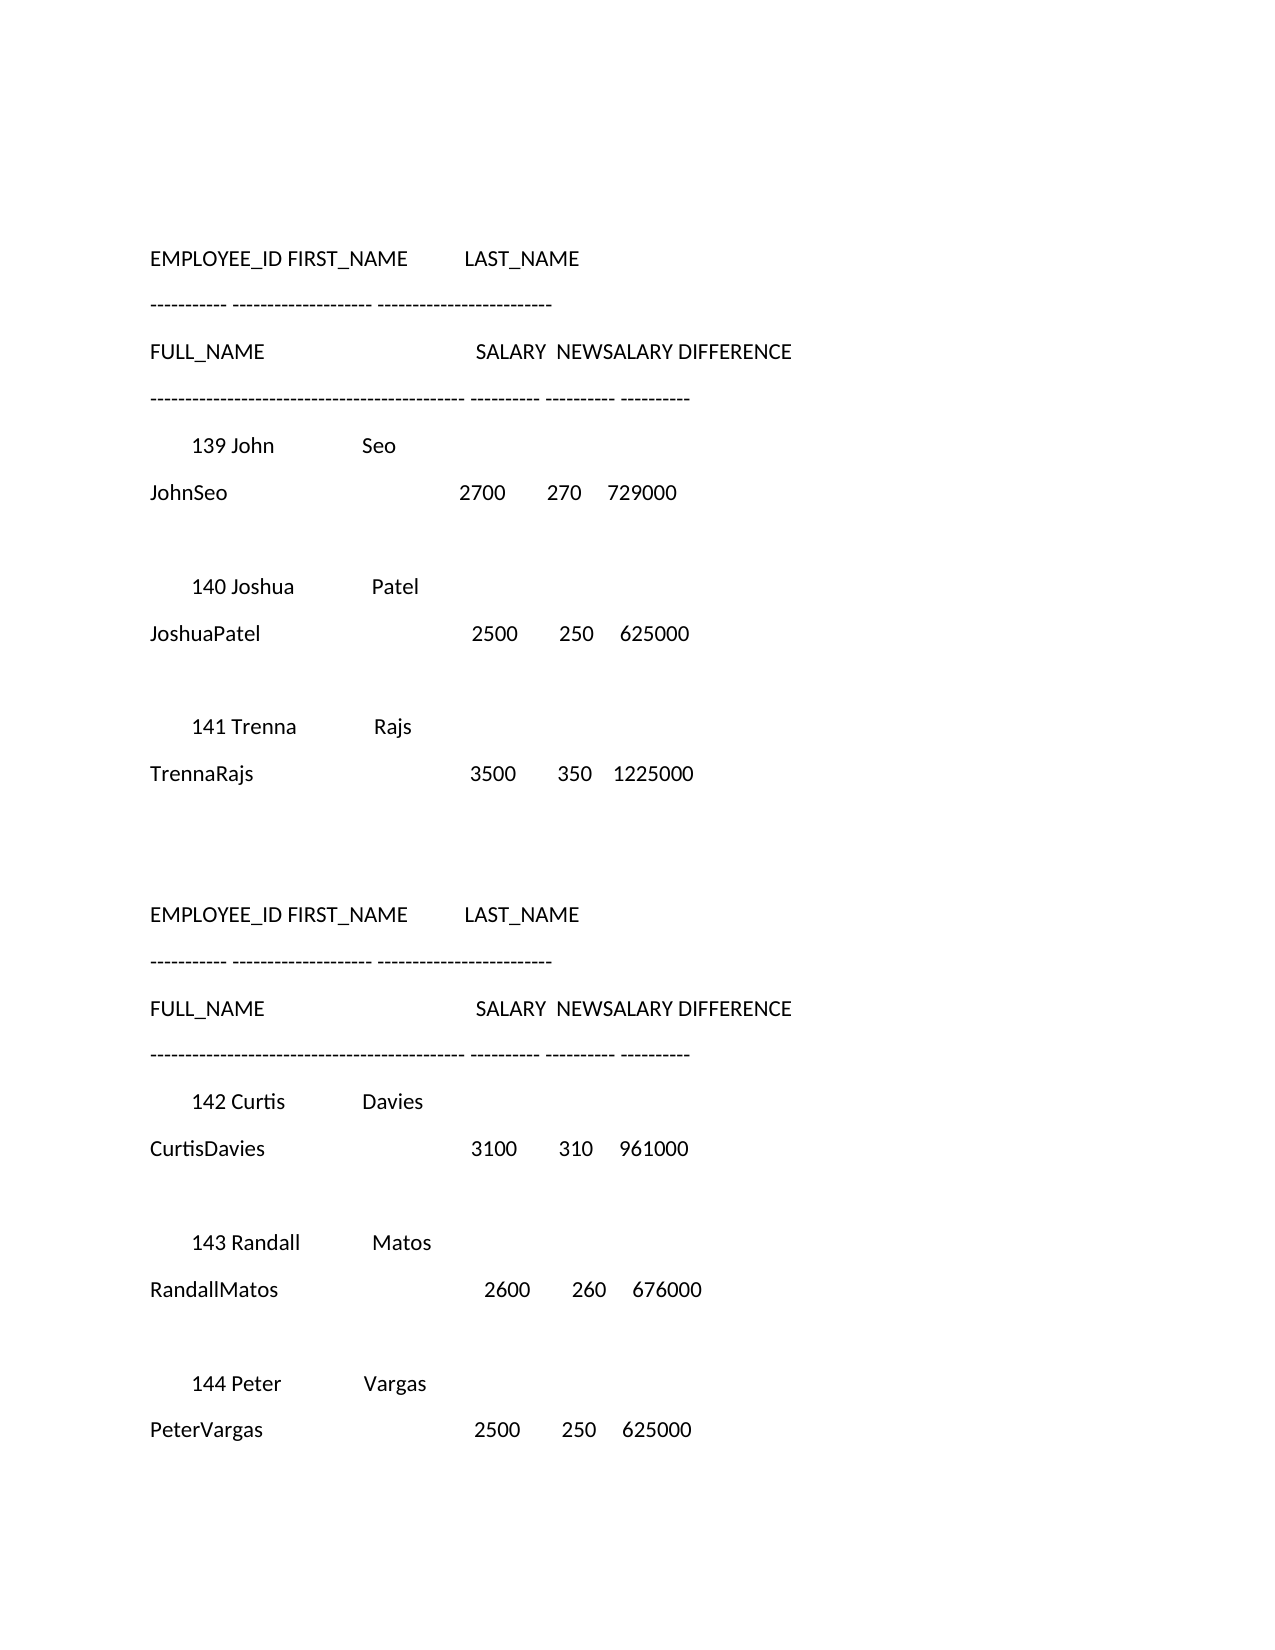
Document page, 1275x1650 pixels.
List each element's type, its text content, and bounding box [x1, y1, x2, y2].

text TrennaRajs 3500 350 1225000 [150, 759, 1125, 787]
text 142 Curtis Davies [150, 1087, 1125, 1116]
text FULL_NAME SALARY NEWSALARY DIFFERENCE [150, 994, 1125, 1022]
text 143 Randall Matos [150, 1228, 1125, 1256]
text 141 Trenna Rajs [150, 712, 1125, 741]
text PeterVargas 2500 250 625000 [150, 1416, 1125, 1444]
text EMPLOYEE_ID FIRST_NAME LAST_NAME [150, 900, 1125, 928]
text FULL_NAME SALARY NEWSALARY DIFFERENCE [150, 337, 1125, 366]
text JoshuaPatel 2500 250 625000 [150, 619, 1125, 647]
text --------------------------------------------- ---------- ---------- ---------- [150, 384, 1125, 412]
text JohnSeo 2700 270 729000 [150, 478, 1125, 506]
text ----------- -------------------- ------------------------- [150, 947, 1125, 975]
text 139 John Seo [150, 431, 1125, 459]
text 144 Peter Vargas [150, 1369, 1125, 1397]
text EMPLOYEE_ID FIRST_NAME LAST_NAME [150, 244, 1125, 272]
text ----------- -------------------- ------------------------- [150, 291, 1125, 319]
text RandallMatos 2600 260 676000 [150, 1275, 1125, 1303]
text 140 Joshua Patel [150, 572, 1125, 600]
text --------------------------------------------- ---------- ---------- ---------- [150, 1041, 1125, 1069]
text CurtisDavies 3100 310 961000 [150, 1134, 1125, 1162]
